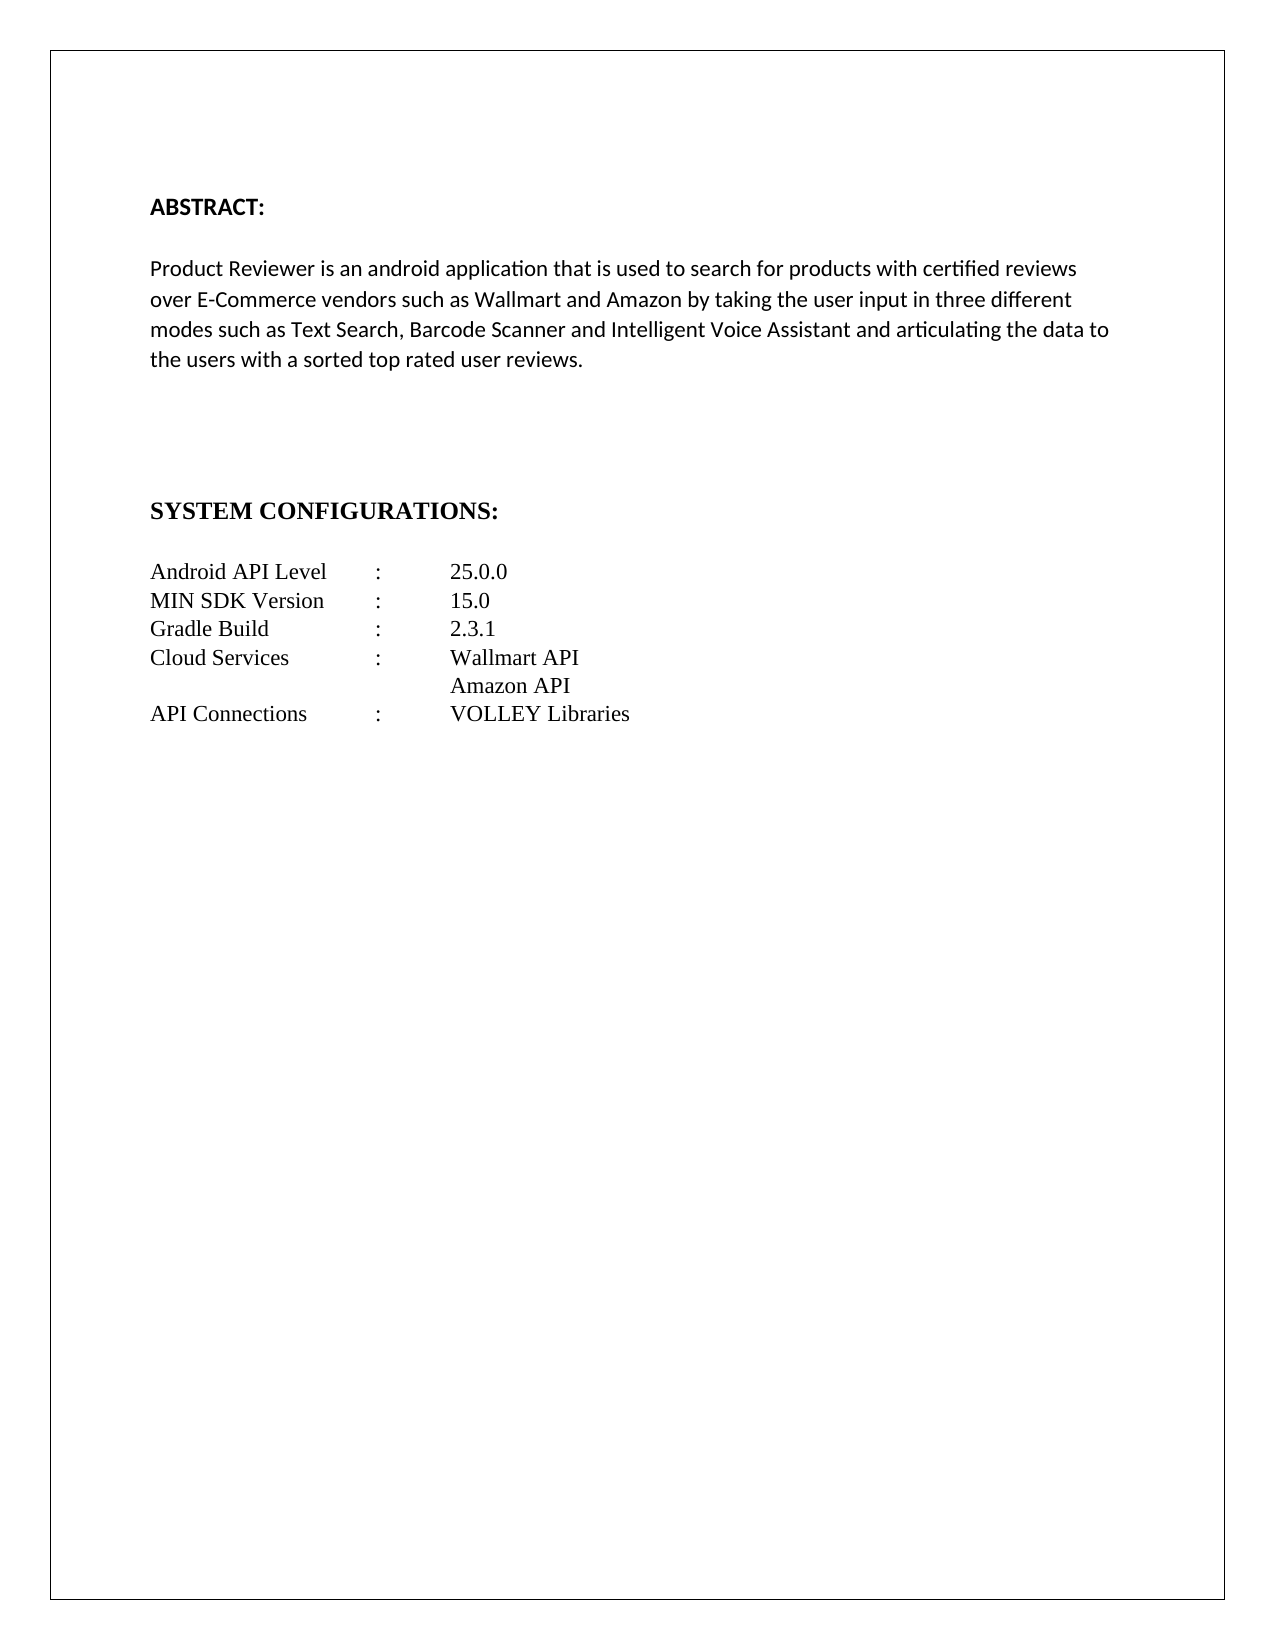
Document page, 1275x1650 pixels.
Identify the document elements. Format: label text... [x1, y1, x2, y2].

text Android API Level : 25.0.0 [150, 558, 1125, 584]
text Gradle Build : 2.3.1 [150, 615, 1125, 641]
text Amazon API [375, 672, 1125, 698]
text Cloud Services : Wallmart API [150, 643, 1125, 670]
text API Connections : VOLLEY Libraries [150, 700, 1125, 727]
text ABSTRACT: [150, 191, 1125, 222]
text Product Reviewer is an android application that is used to search for products with certified reviews over E-Commerce vendors such as Wallmart and Amazon by taking the user input in three different modes such as Text Search, Barcode Scanner and Intelligent Voice Assistant and articulating the data to the users with a sorted top rated user reviews. [150, 224, 1125, 373]
text MIN SDK Version : 15.0 [150, 587, 1125, 613]
text SYSTEM CONFIGURATIONS: [150, 496, 1125, 525]
